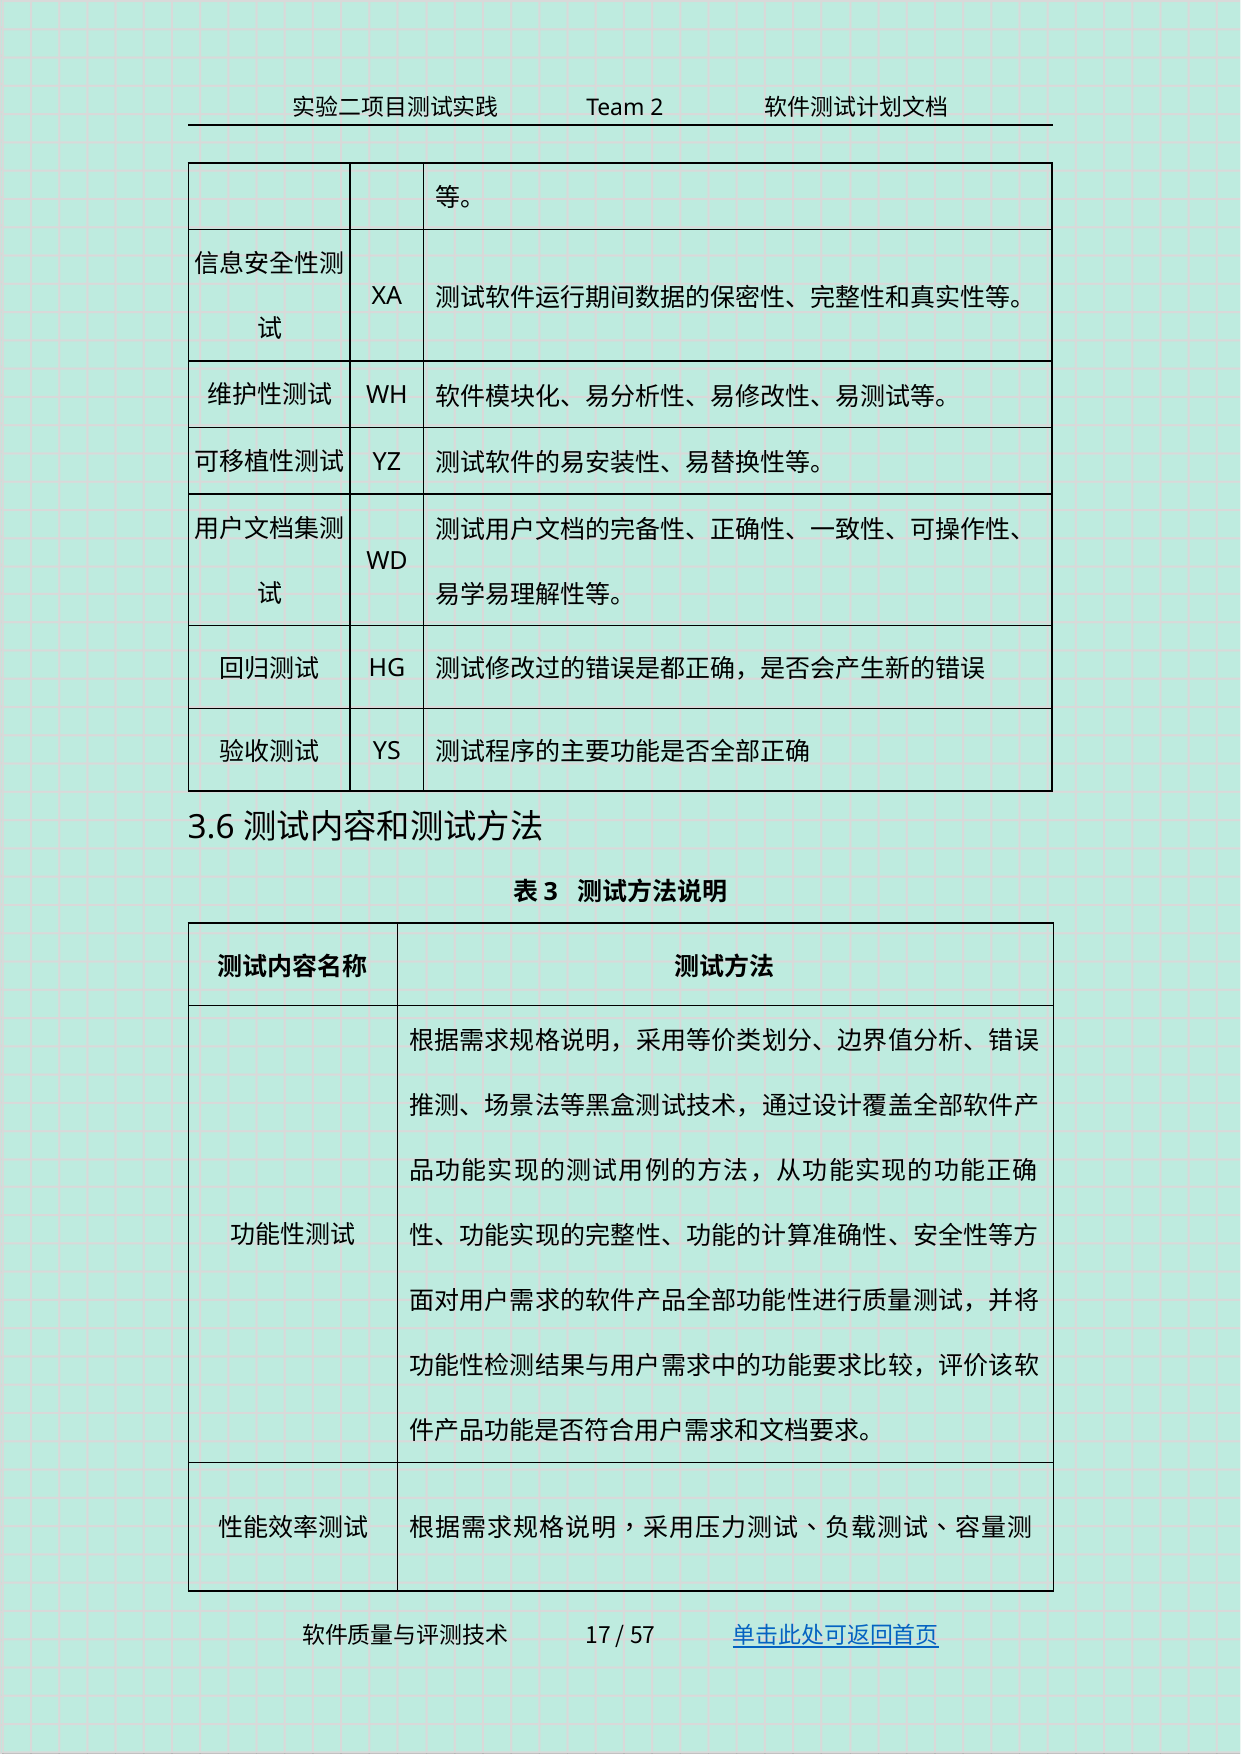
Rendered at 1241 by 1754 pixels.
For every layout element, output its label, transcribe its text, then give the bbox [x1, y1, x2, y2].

table_cell YS [351, 709, 423, 790]
table_cell KK [351, 164, 423, 228]
table_header 测试方法 [398, 924, 1053, 1005]
table_cell 根据需求规格说明，采用等价类划分、边界值分析、错误推测、场景法等黑盒测试技术，通过设计覆盖全部软件产品功能实现的测试用例的方法，从功能实现的功能正确性、功能实现的完整性、功能的计算准确性、安全性等方面对用户需求的软件产品全部功能性进行质量测试，并将功能性检测结果与用户需求中的功能要求比较，评价该软件产品功能是否符合用户需求和文档要求。 [398, 1006, 1053, 1461]
table_cell WD [351, 495, 423, 625]
text 表3 测试方法说明 [187, 857, 1053, 922]
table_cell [398, 1463, 1053, 1590]
table_cell YZ [351, 428, 423, 493]
table_cell 可靠性测试 [189, 164, 349, 228]
table_cell 测试用户文档的完备性、正确性、一致性、可操作性、易学易理解性等。 [424, 495, 1051, 625]
table_cell HG [351, 626, 423, 708]
table_cell 测试软件的易安装性、易替换性等。 [424, 428, 1051, 493]
text 3.6 测试内容和测试方法 [187, 792, 1053, 857]
table_cell 功能性测试 [189, 1006, 397, 1461]
table_cell 性能效率测试 [189, 1463, 397, 1590]
table_cell 测试软件运行期间数据的保密性、完整性和真实性等。 [424, 230, 1051, 360]
table_cell 测试修改过的错误是都正确，是否会产生新的错误 [424, 626, 1051, 708]
table_cell 维护性测试 [189, 362, 349, 427]
table_cell XA [351, 230, 423, 360]
table_cell WH [351, 362, 423, 427]
table_cell 验收测试 [189, 709, 349, 790]
table_cell 用户文档集测试 [189, 495, 349, 625]
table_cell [424, 164, 1051, 228]
table_cell 信息安全性测试 [189, 230, 349, 360]
table_cell 软件模块化、易分析性、易修改性、易测试等。 [424, 362, 1051, 427]
table_cell 测试程序的主要功能是否全部正确 [424, 709, 1051, 790]
picture [0, 0, 1241, 1754]
table_cell 回归测试 [189, 626, 349, 708]
table_header 测试内容名称 [189, 924, 397, 1005]
table_cell 可移植性测试 [189, 428, 349, 493]
